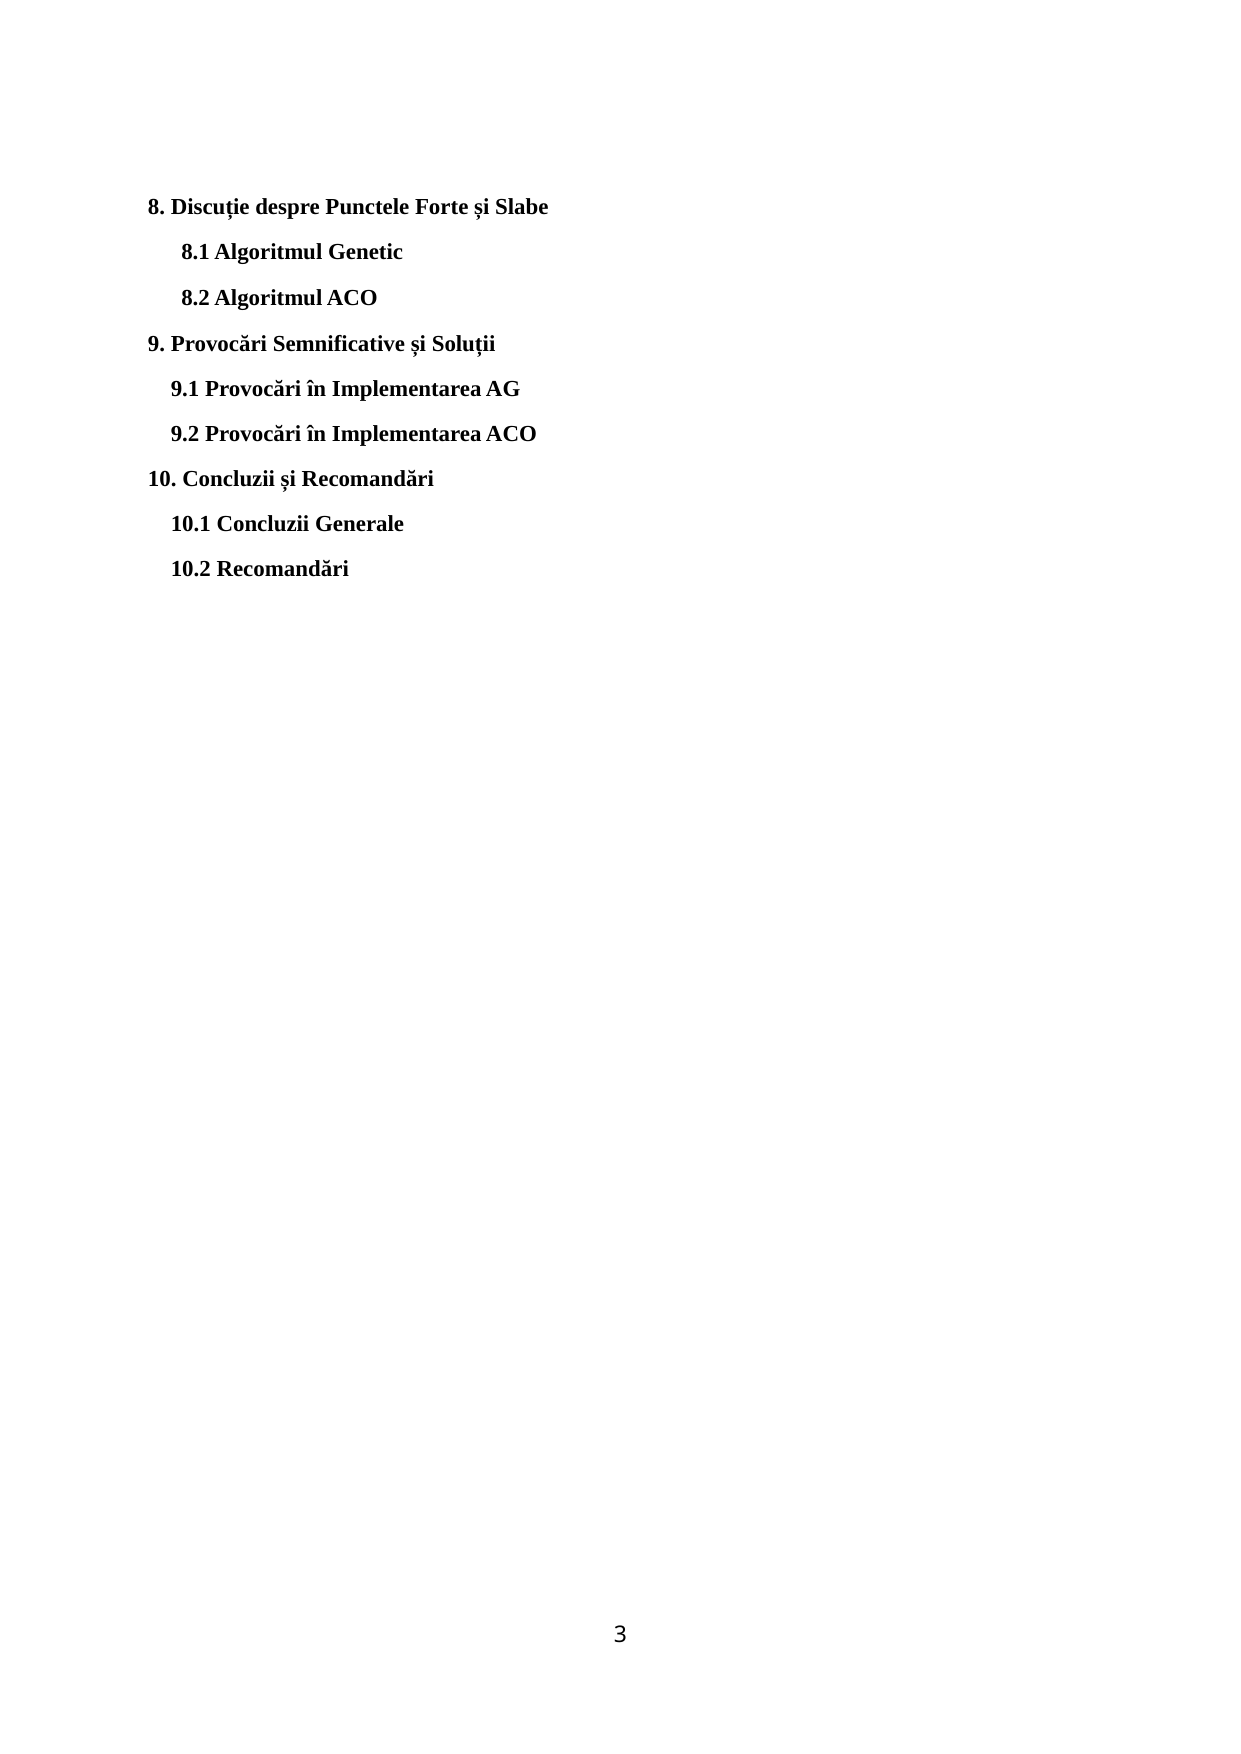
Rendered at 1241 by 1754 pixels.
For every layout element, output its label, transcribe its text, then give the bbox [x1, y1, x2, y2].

text 10. Concluzii și Recomandări [148, 465, 1093, 492]
text 8. Discuție despre Punctele Forte și Slabe [148, 193, 1093, 219]
text 8.1 Algoritmul Genetic [148, 238, 1093, 264]
text 9.2 Provocări în Implementarea ACO [148, 420, 1093, 446]
text 10.1 Concluzii Generale [148, 510, 1093, 537]
text 10.2 Recomandări [148, 555, 1093, 582]
text 9. Provocări Semnificative și Soluții [148, 330, 1093, 356]
text 9.1 Provocări în Implementarea AG [148, 375, 1093, 401]
text 8.2 Algoritmul ACO [148, 284, 1093, 310]
